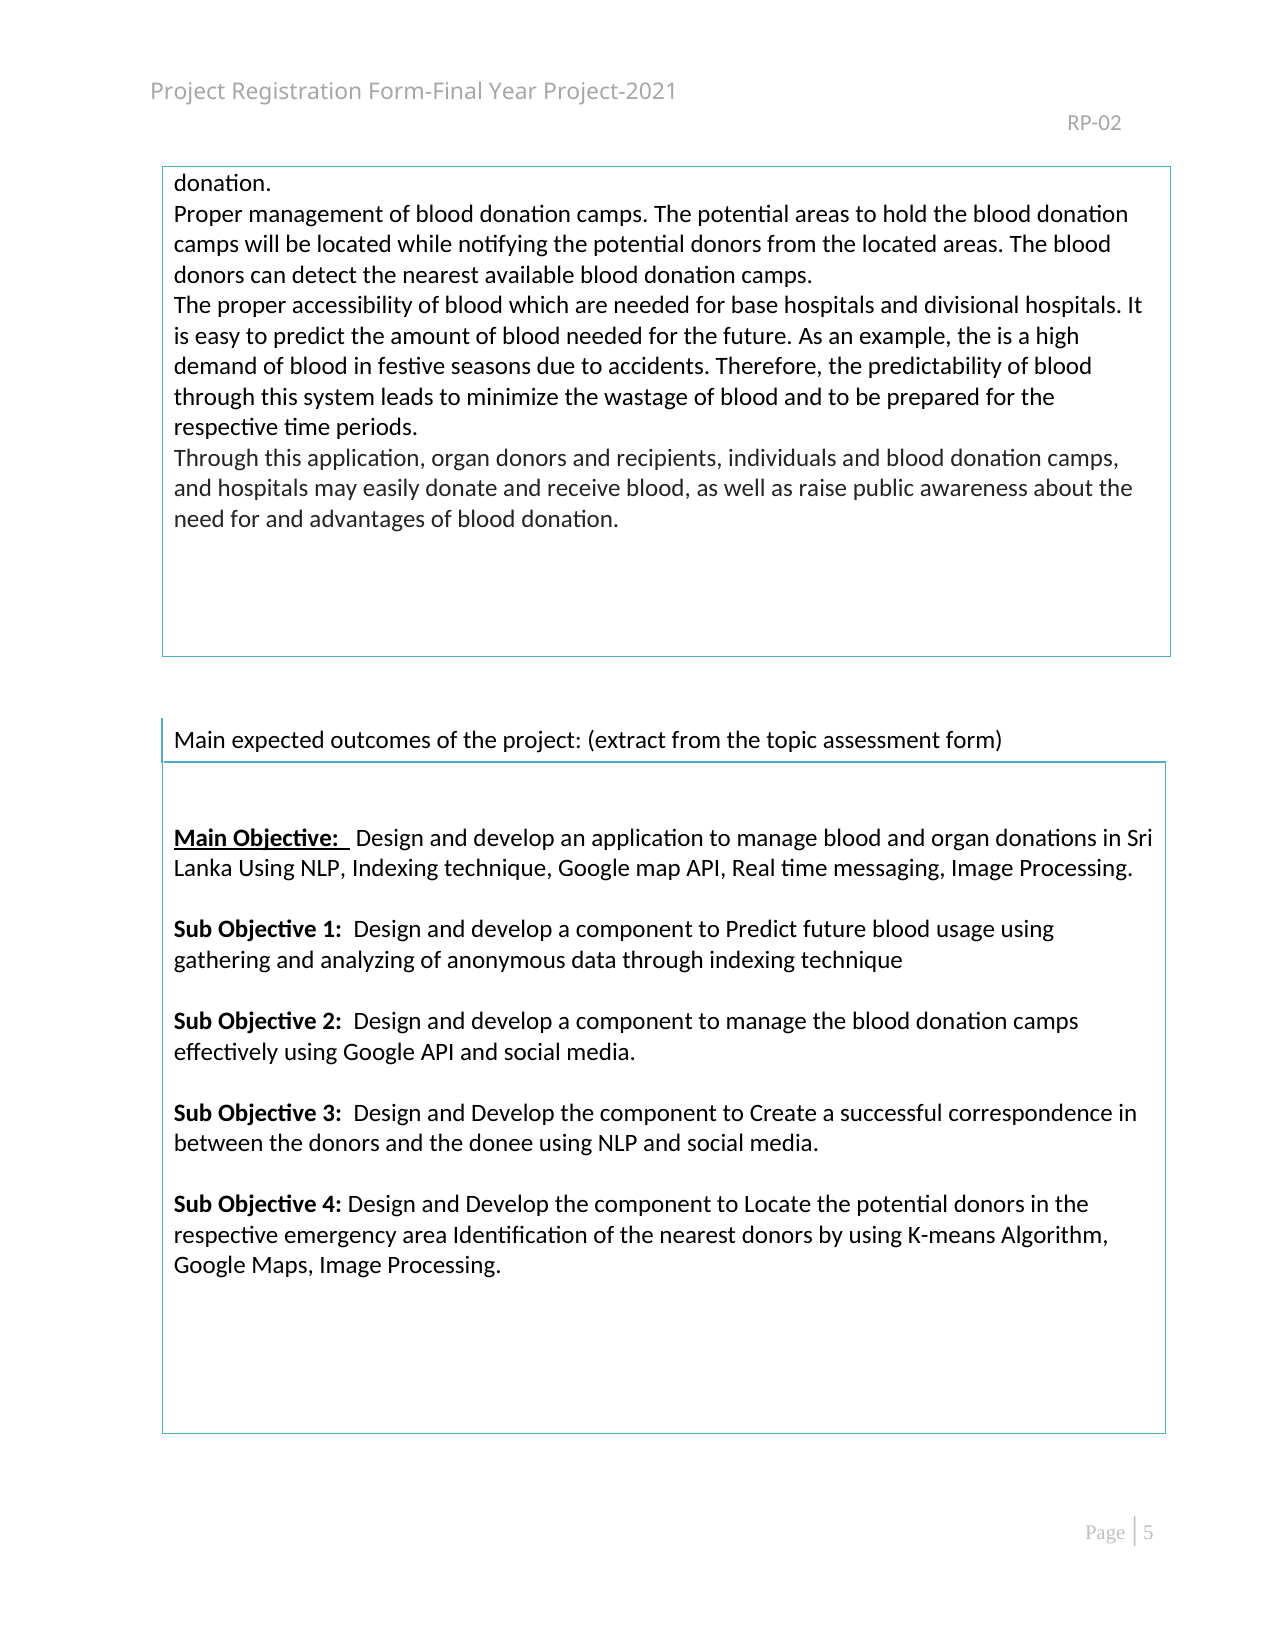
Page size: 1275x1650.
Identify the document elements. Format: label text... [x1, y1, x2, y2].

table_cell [163, 167, 1170, 656]
table_header Main expected outcomes of the project: (extract from the topic assessment form) [163, 718, 1165, 761]
table_cell Main Objective: Design and develop an application to manage blood and organ donations in Sri Lanka Using NLP, Indexing technique, Google map API, Real time messaging, Image Processing. Sub Objective 1: Design and develop a component to Predict future blood usage using gathering and analyzing of anonymous data through indexing technique Sub Objective 2: Design and develop a component to manage the blood donation camps effectively using Google API and social media. Sub Objective 3: Design and Develop the component to Create a successful correspondence in between the donors and the donee using NLP and social media. Sub Objective 4: Design and Develop the component to Locate the potential donors in the respective emergency area Identification of the nearest donors by using K-means Algorithm, Google Maps, Image Processing. [163, 762, 1165, 1432]
